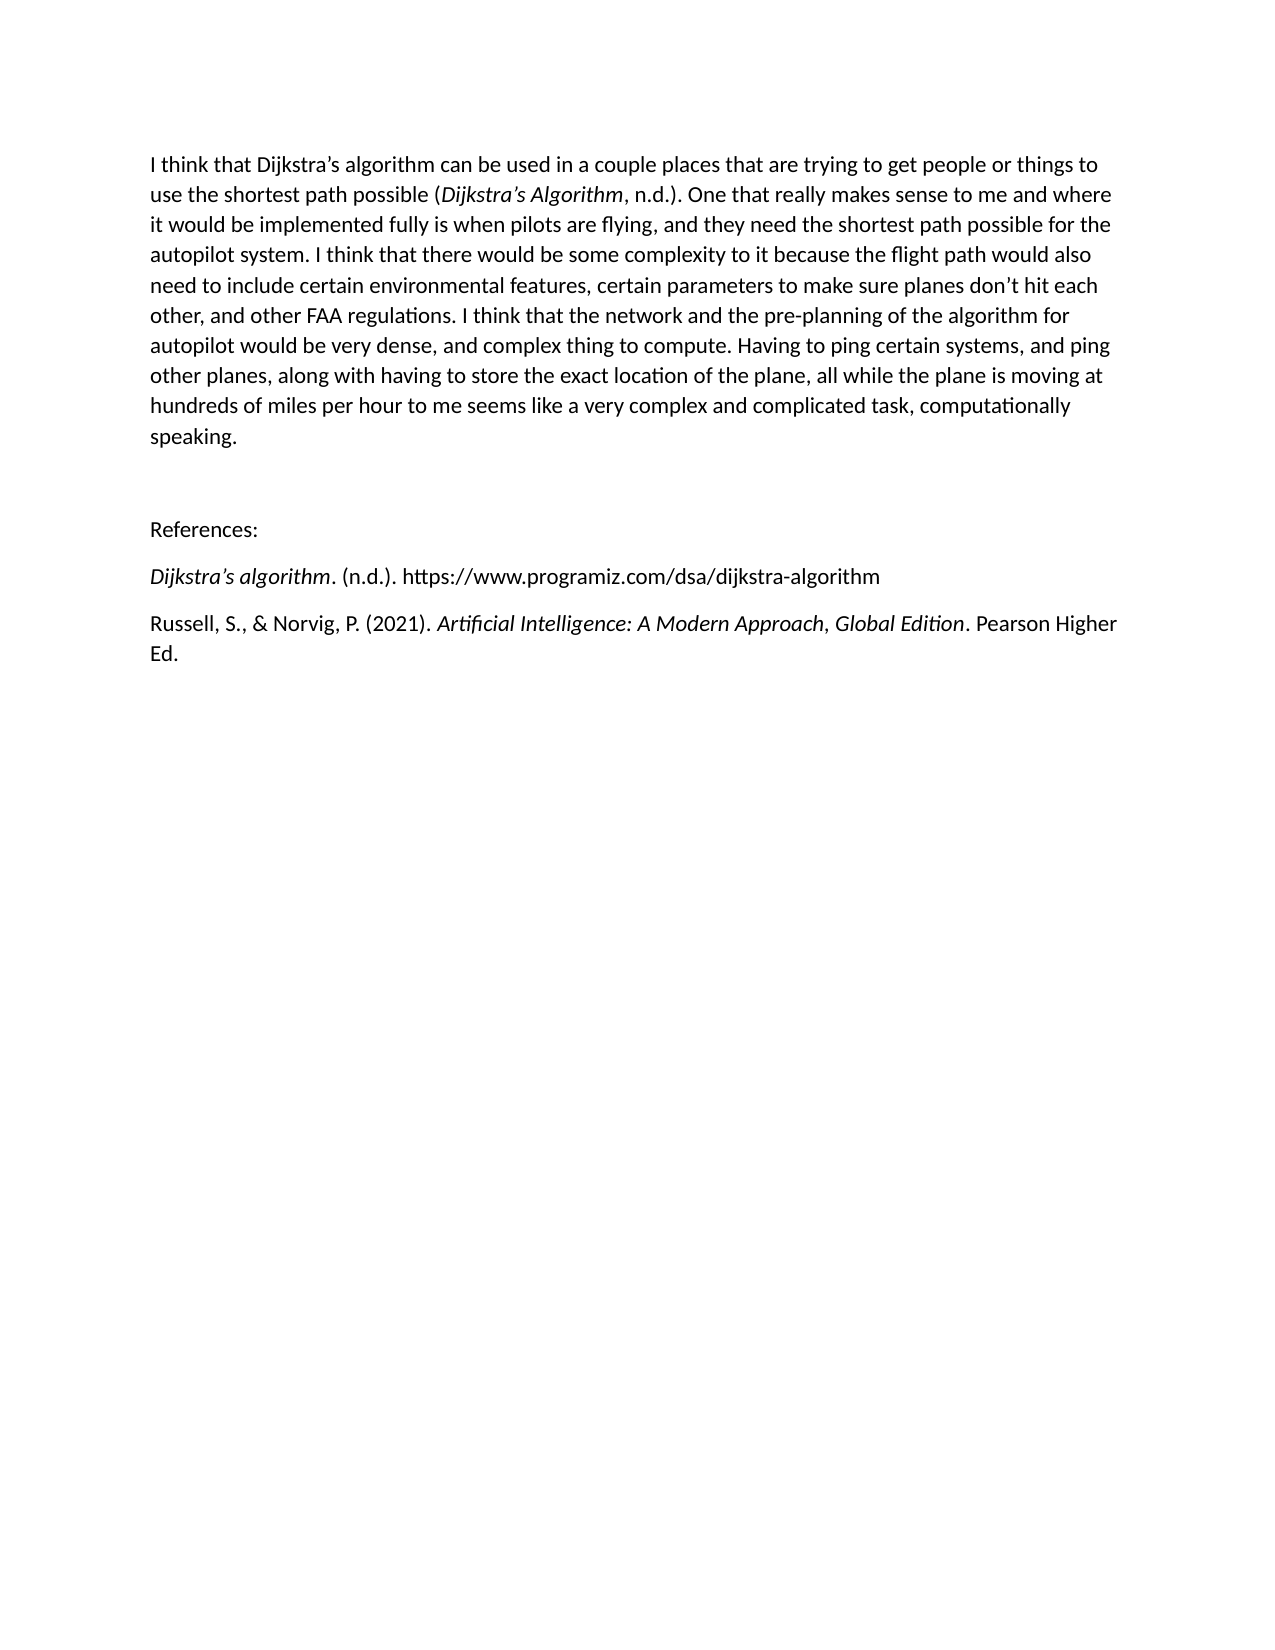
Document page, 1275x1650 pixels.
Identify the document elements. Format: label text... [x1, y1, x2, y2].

text Russell, S., & Norvig, P. (2021). Artificial Intelligence: A Modern Approach, Global Edition. Pearson Higher Ed. [150, 609, 1125, 668]
text References: [150, 516, 1125, 544]
text Dijkstra’s algorithm. (n.d.). https://www.programiz.com/dsa/dijkstra-algorithm [150, 562, 1125, 591]
text I think that Dijkstra’s algorithm can be used in a couple places that are trying to get people or things to use the shortest path possible (Dijkstra’s Algorithm, n.d.). One that really makes sense to me and where it would be implemented fully is when pilots are flying, and they need the shortest path possible for the autopilot system. I think that there would be some complexity to it because the flight path would also need to include certain environmental features, certain parameters to make sure planes don’t hit each other, and other FAA regulations. I think that the network and the pre-planning of the algorithm for autopilot would be very dense, and complex thing to compute. Having to ping certain systems, and ping other planes, along with having to store the exact location of the plane, all while the plane is moving at hundreds of miles per hour to me seems like a very complex and complicated task, computationally speaking. [150, 150, 1125, 450]
